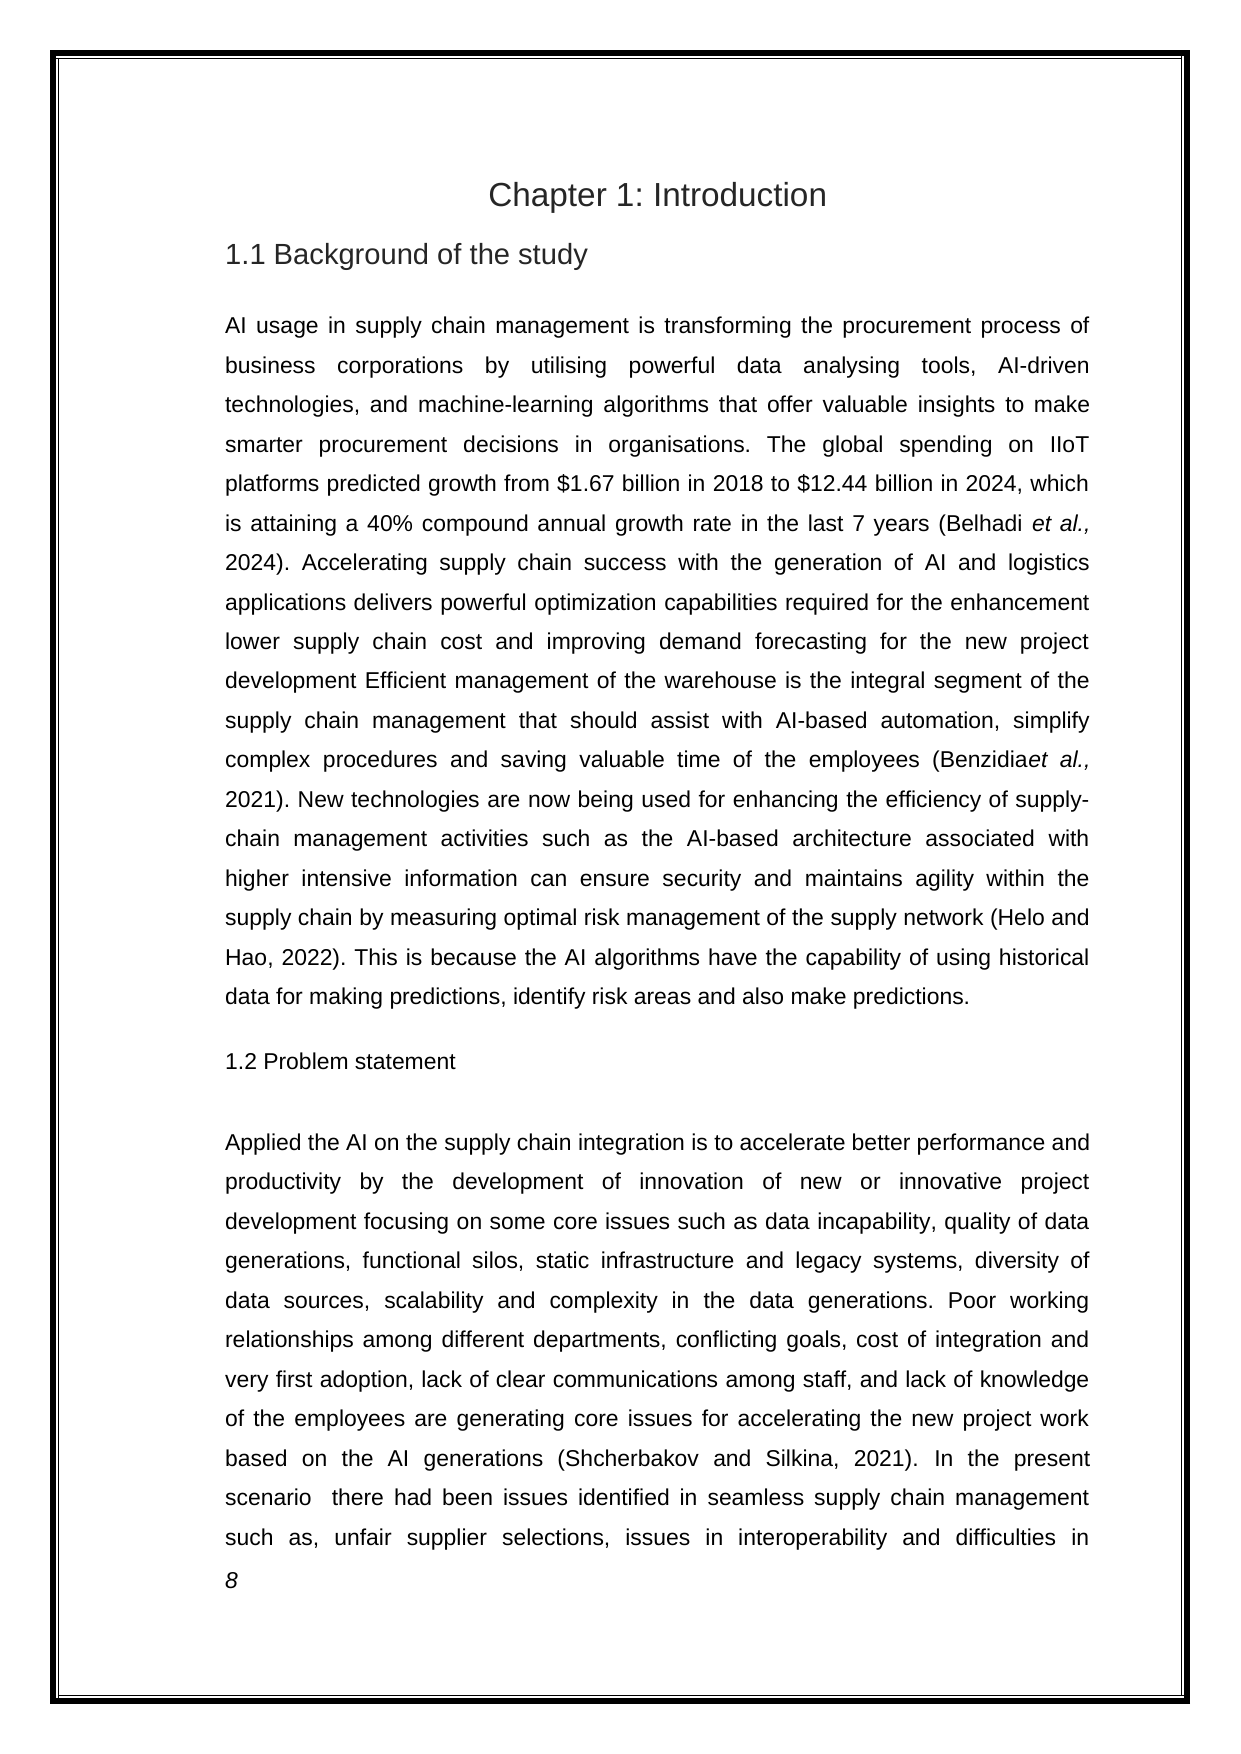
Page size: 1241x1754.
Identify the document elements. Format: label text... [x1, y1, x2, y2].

subtitle Chapter 1: Introduction [225, 175, 1090, 213]
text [225, 1129, 1090, 1550]
text 1.2 Problem statement [225, 1048, 1090, 1074]
subtitle 1.1 Background of the study [225, 237, 1090, 270]
text AI usage in supply chain management is transforming the procurement process of business corporations by utilising powerful data analysing tools, AI-driven technologies, and machine-learning algorithms that offer valuable insights to make smarter procurement decisions in organisations. The global spending on IIoT platforms predicted growth from $1.67 billion in 2018 to $12.44 billion in 2024, which is attaining a 40% compound annual growth rate in the last 7 years (Belhadi et al., 2024). Accelerating supply chain success with the generation of AI and logistics applications delivers powerful optimization capabilities required for the enhancement lower supply chain cost and improving demand forecasting for the new project development Efficient management of the warehouse is the integral segment of the supply chain management that should assist with AI-based automation, simplify complex procedures and saving valuable time of the employees (Benzidiaet al., 2021). New technologies are now being used for enhancing the efficiency of supply-chain management activities such as the AI-based architecture associated with higher intensive information can ensure security and maintains agility within the supply chain by measuring optimal risk management of the supply network (Helo and Hao, 2022). This is because the AI algorithms have the capability of using historical data for making predictions, identify risk areas and also make predictions. [225, 312, 1090, 1009]
